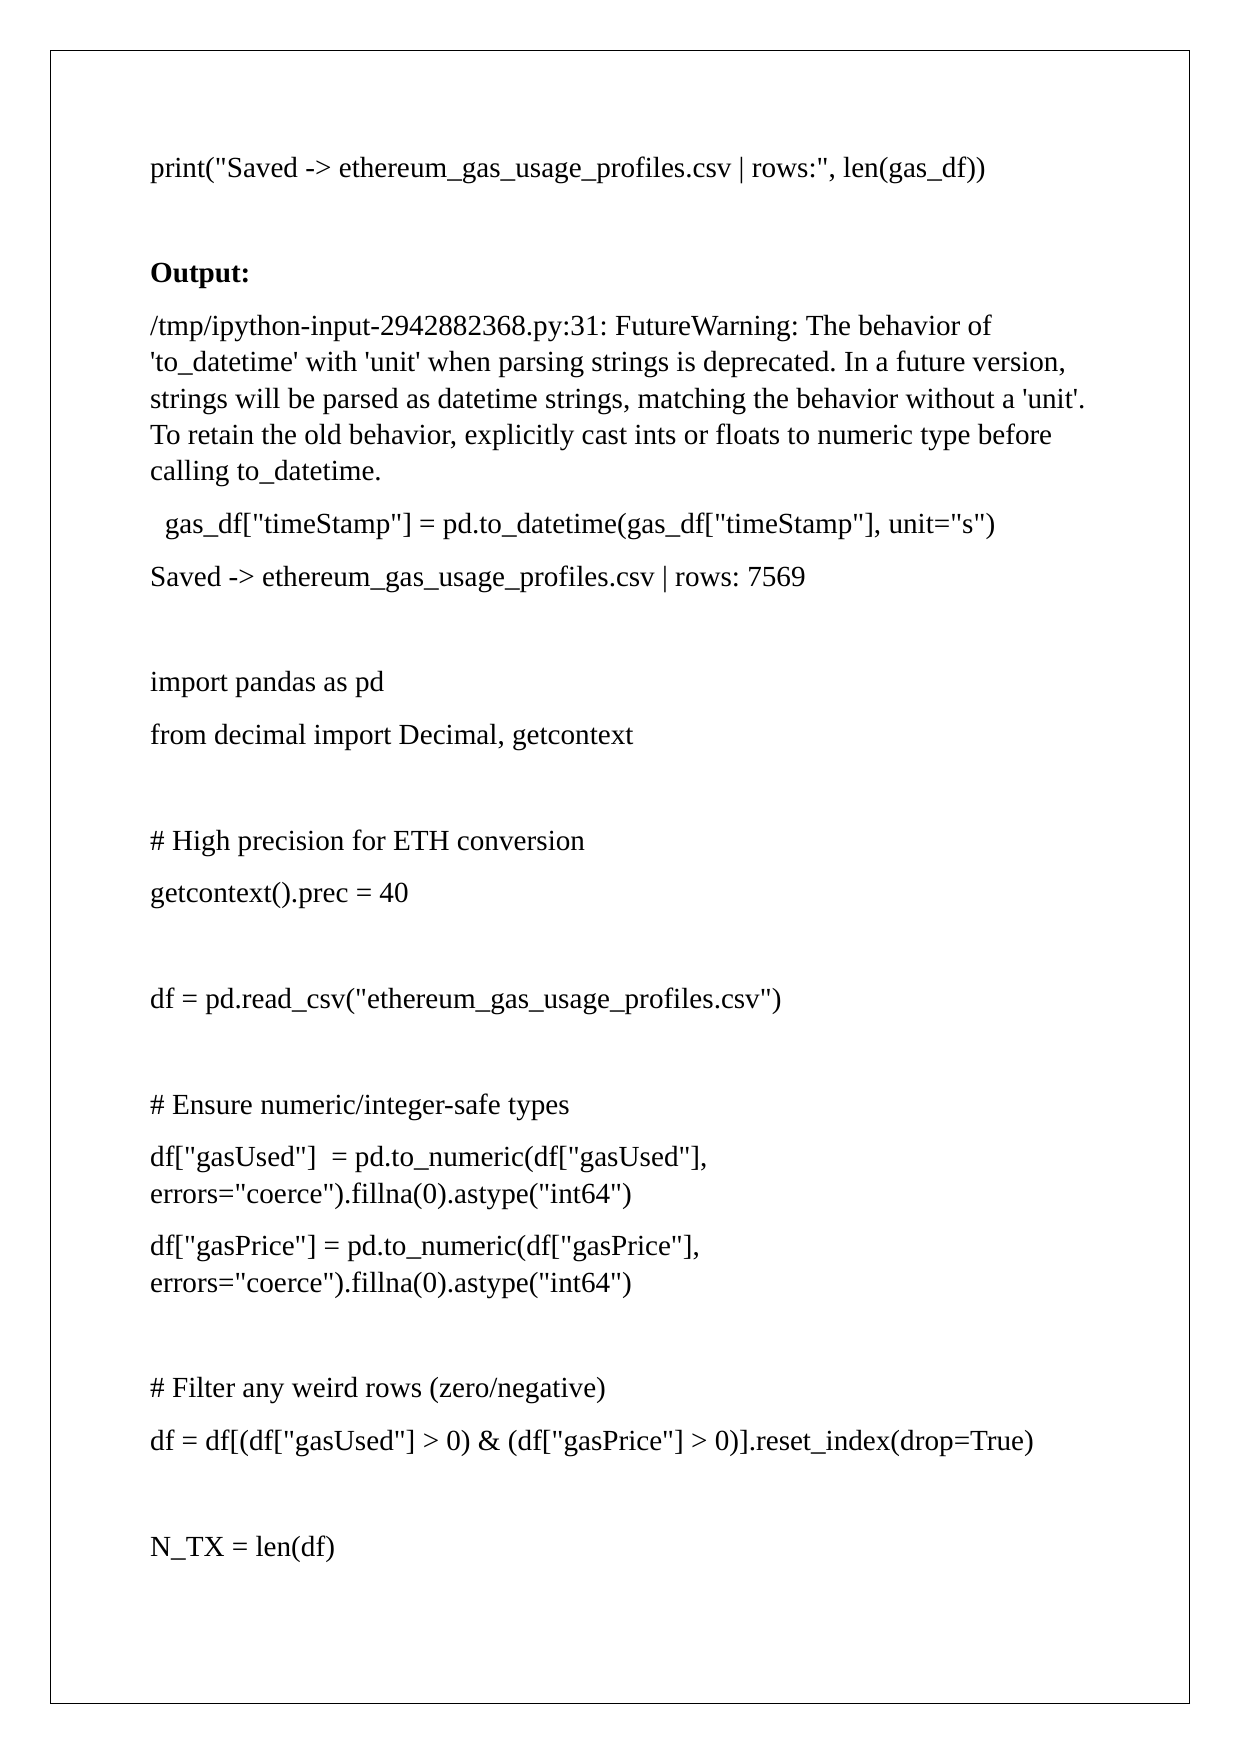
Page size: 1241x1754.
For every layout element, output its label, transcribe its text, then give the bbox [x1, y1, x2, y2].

text getcontext().prec = 40 [150, 876, 1090, 909]
text N_TX = len(df) [150, 1529, 1090, 1562]
text df = df[(df["gasUsed"] > 0) & (df["gasPrice"] > 0)].reset_index(drop=True) [150, 1423, 1090, 1457]
text # High precision for ETH conversion [150, 823, 1090, 856]
text from decimal import Decimal, getcontext [150, 717, 1090, 751]
text # Filter any weird rows (zero/negative) [150, 1370, 1090, 1404]
text df = pd.read_csv("ethereum_gas_usage_profiles.csv") [150, 981, 1090, 1015]
text Output: [150, 256, 1090, 289]
text df["gasUsed"] = pd.to_numeric(df["gasUsed"], errors="coerce").fillna(0).astype("int64") [150, 1139, 1090, 1209]
text /tmp/ipython-input-2942882368.py:31: FutureWarning: The behavior of 'to_datetime' with 'unit' when parsing strings is deprecated. In a future version, strings will be parsed as datetime strings, matching the behavior without a 'unit'. To retain the old behavior, explicitly cast ints or floats to numeric type before calling to_datetime. [150, 308, 1090, 487]
text gas_df["timeStamp"] = pd.to_datetime(gas_df["timeStamp"], unit="s") [150, 506, 1090, 539]
text print("Saved -> ethereum_gas_usage_profiles.csv | rows:", len(gas_df)) [150, 150, 1090, 183]
text df["gasPrice"] = pd.to_numeric(df["gasPrice"], errors="coerce").fillna(0).astype("int64") [150, 1228, 1090, 1298]
text import pandas as pd [150, 664, 1090, 698]
text # Ensure numeric/integer-safe types [150, 1087, 1090, 1120]
text Saved -> ethereum_gas_usage_profiles.csv | rows: 7569 [150, 559, 1090, 592]
